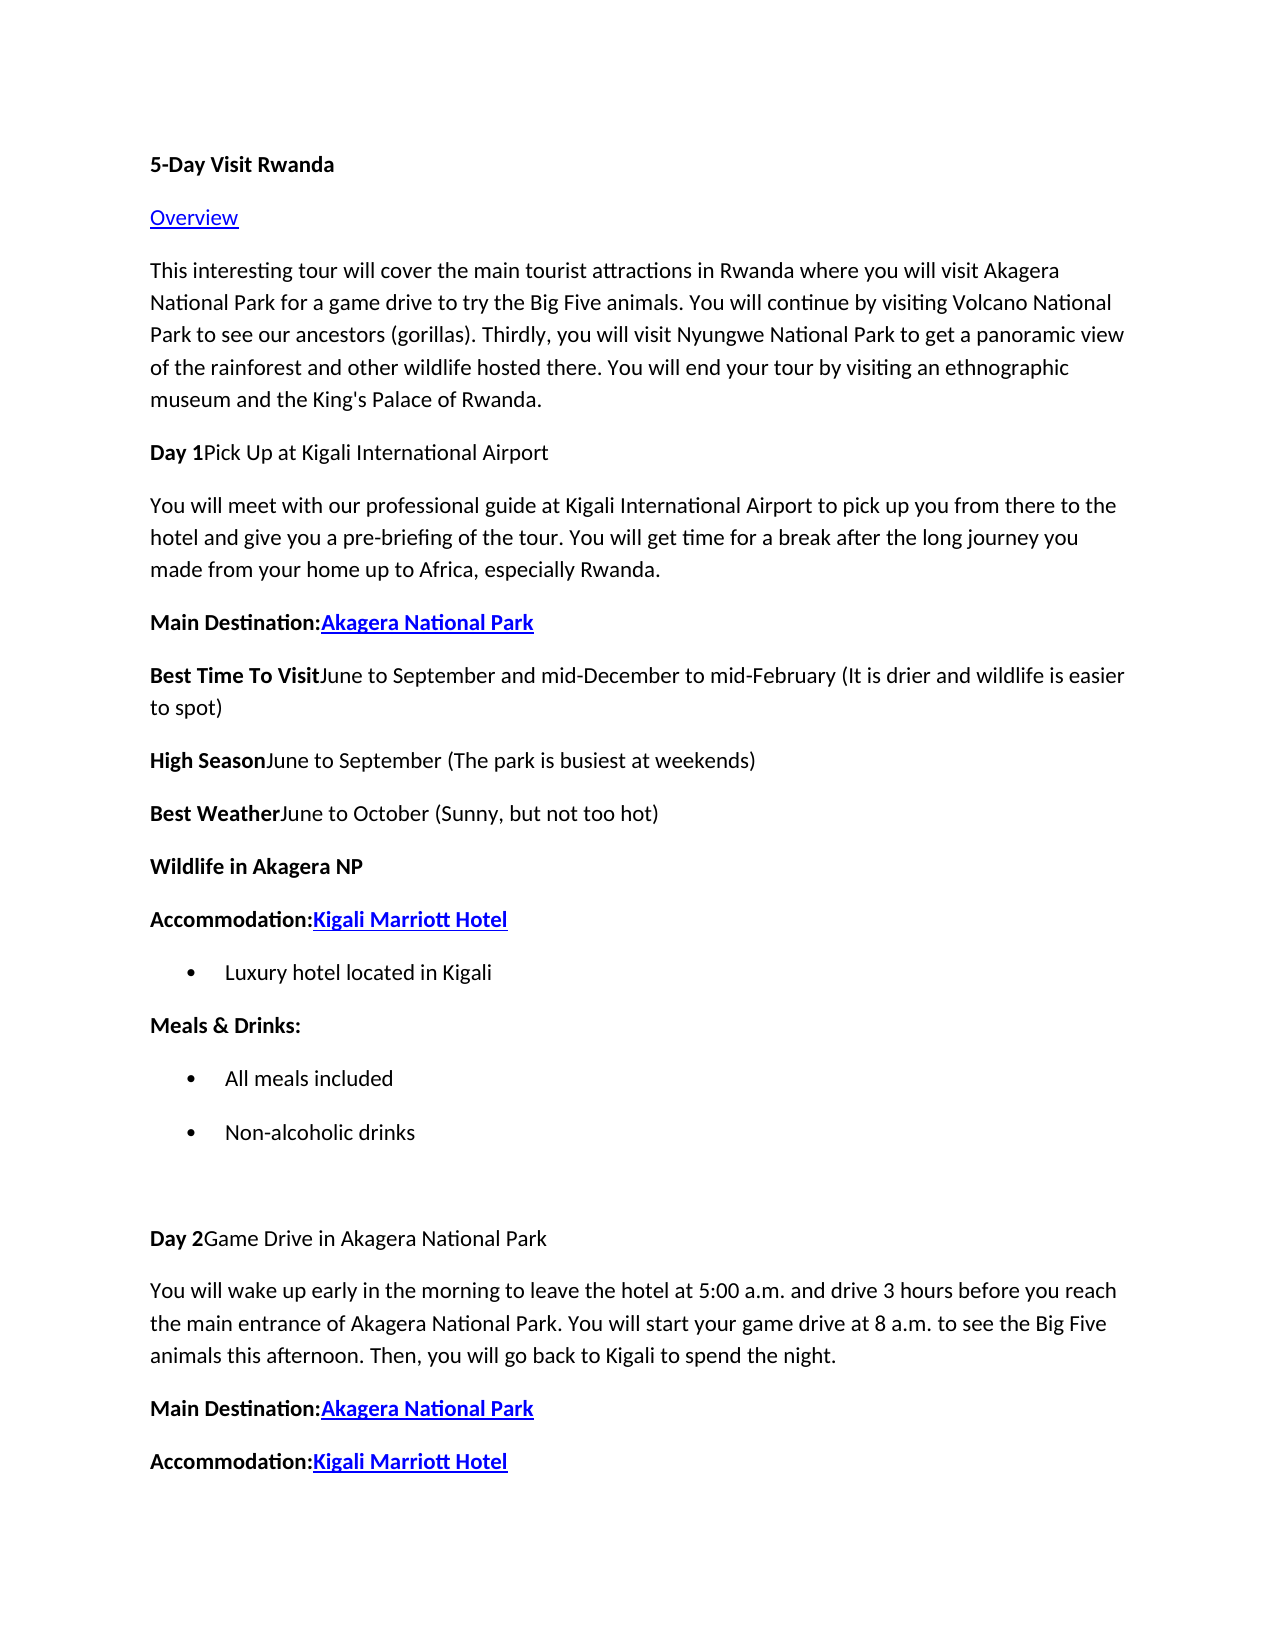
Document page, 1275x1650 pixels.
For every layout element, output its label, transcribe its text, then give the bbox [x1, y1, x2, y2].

text Main Destination:Akagera National Park [150, 1394, 1125, 1422]
text You will meet with our professional guide at Kigali International Airport to pick up you from there to the hotel and give you a pre-briefing of the tour. You will get time for a break after the long journey you made from your home up to Africa, especially Rwanda. [150, 491, 1125, 583]
text Best Time To VisitJune to September and mid-December to mid-February (It is drier and wildlife is easier to spot) [150, 661, 1125, 721]
text This interesting tour will cover the main tourist attractions in Rwanda where you will visit Akagera National Park for a game drive to try the Big Five animals. You will continue by visiting Volcano National Park to see our ancestors (gorillas). Thirdly, you will visit Nyungwe National Park to get a panoramic view of the rainforest and other wildlife hosted there. You will end your tour by visiting an ethnographic museum and the King's Palace of Rwanda. [150, 256, 1125, 413]
list Luxury hotel located in Kigali [187, 958, 1125, 987]
text You will wake up early in the morning to leave the hotel at 5:00 a.m. and drive 3 hours before you reach the main entrance of Akagera National Park. You will start your game drive at 8 a.m. to see the Big Five animals this afternoon. Then, you will go back to Kigali to spend the night. [150, 1277, 1125, 1369]
text Accommodation:Kigali Marriott Hotel [150, 1447, 1125, 1475]
text 5-Day Visit Rwanda [150, 150, 1125, 178]
text Main Destination:Akagera National Park [150, 608, 1125, 636]
text High SeasonJune to September (The park is busiest at weekends) [150, 746, 1125, 774]
text Day 1Pick Up at Kigali International Airport [150, 438, 1125, 466]
text Day 2Game Drive in Akagera National Park [150, 1224, 1125, 1252]
text Accommodation:Kigali Marriott Hotel [150, 906, 1125, 933]
list All meals included [187, 1064, 1125, 1093]
text Meals & Drinks: [150, 1012, 1125, 1039]
text Overview [150, 203, 1125, 231]
text Best WeatherJune to October (Sunny, but not too hot) [150, 799, 1125, 827]
text Wildlife in Akagera NP [150, 852, 1125, 881]
list Non-alcoholic drinks [187, 1118, 1125, 1146]
